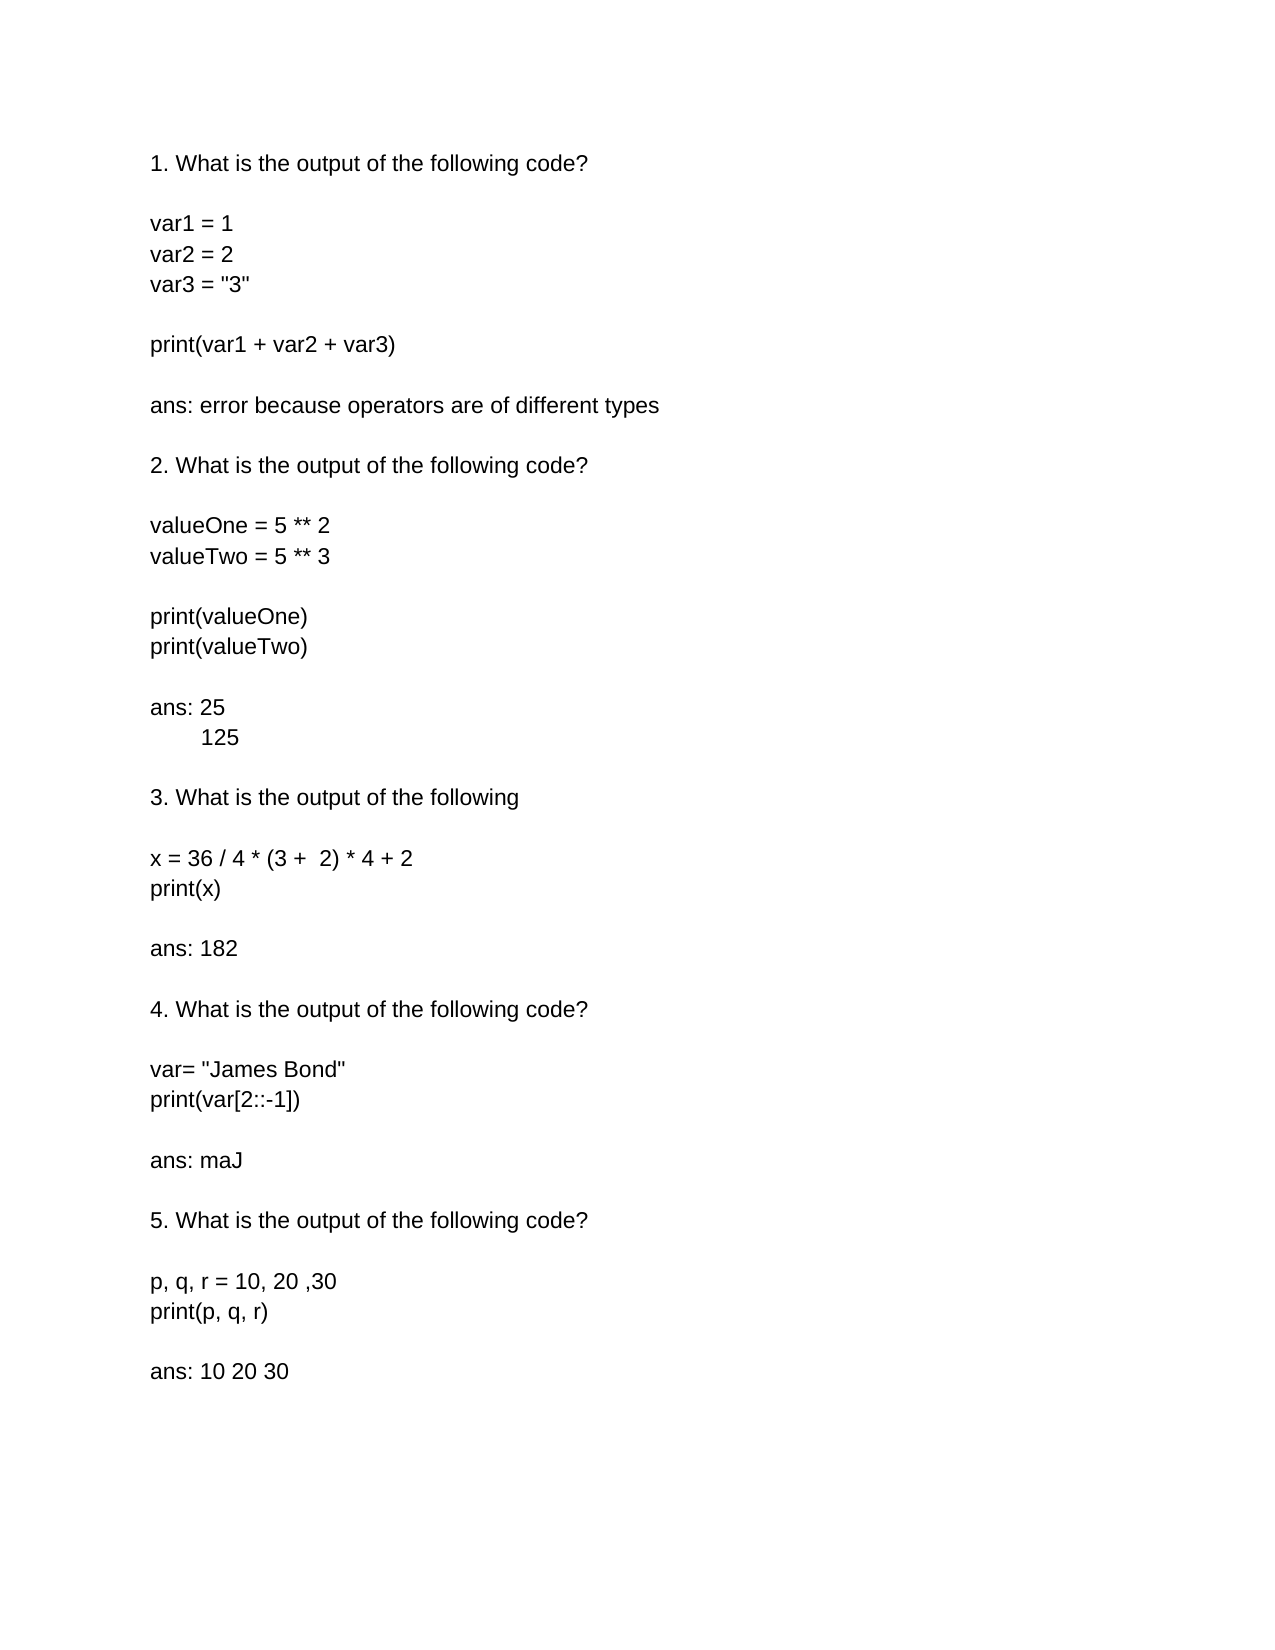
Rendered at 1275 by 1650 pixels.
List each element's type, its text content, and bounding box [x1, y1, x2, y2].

text print(var[2::-1]) [150, 1086, 1125, 1113]
text print(var1 + var2 + var3) [150, 331, 1125, 358]
text print(valueOne) [150, 603, 1125, 629]
text ans: 10 20 30 [150, 1358, 1125, 1385]
text 3. What is the output of the following [150, 784, 1125, 811]
text var3 = "3" [150, 271, 1125, 297]
text ans: 182 [150, 935, 1125, 962]
text var= "James Bond" [150, 1056, 1125, 1083]
text 5. What is the output of the following code? [150, 1207, 1125, 1234]
text print(valueTwo) [150, 633, 1125, 660]
text print(x) [150, 875, 1125, 901]
text valueTwo = 5 ** 3 [150, 543, 1125, 569]
text valueOne = 5 ** 2 [150, 512, 1125, 539]
text x = 36 / 4 * (3 + 2) * 4 + 2 [150, 845, 1125, 871]
text ans: 25 [150, 694, 1125, 720]
text ans: error because operators are of different types [150, 392, 1125, 418]
text ans: maJ [150, 1147, 1125, 1173]
text 2. What is the output of the following code? [150, 452, 1125, 478]
text 1. What is the output of the following code? [150, 150, 1125, 176]
text var1 = 1 [150, 210, 1125, 237]
text print(p, q, r) [150, 1298, 1125, 1324]
text 125 [150, 724, 1125, 750]
text 4. What is the output of the following code? [150, 996, 1125, 1022]
text p, q, r = 10, 20 ,30 [150, 1268, 1125, 1294]
text var2 = 2 [150, 241, 1125, 267]
